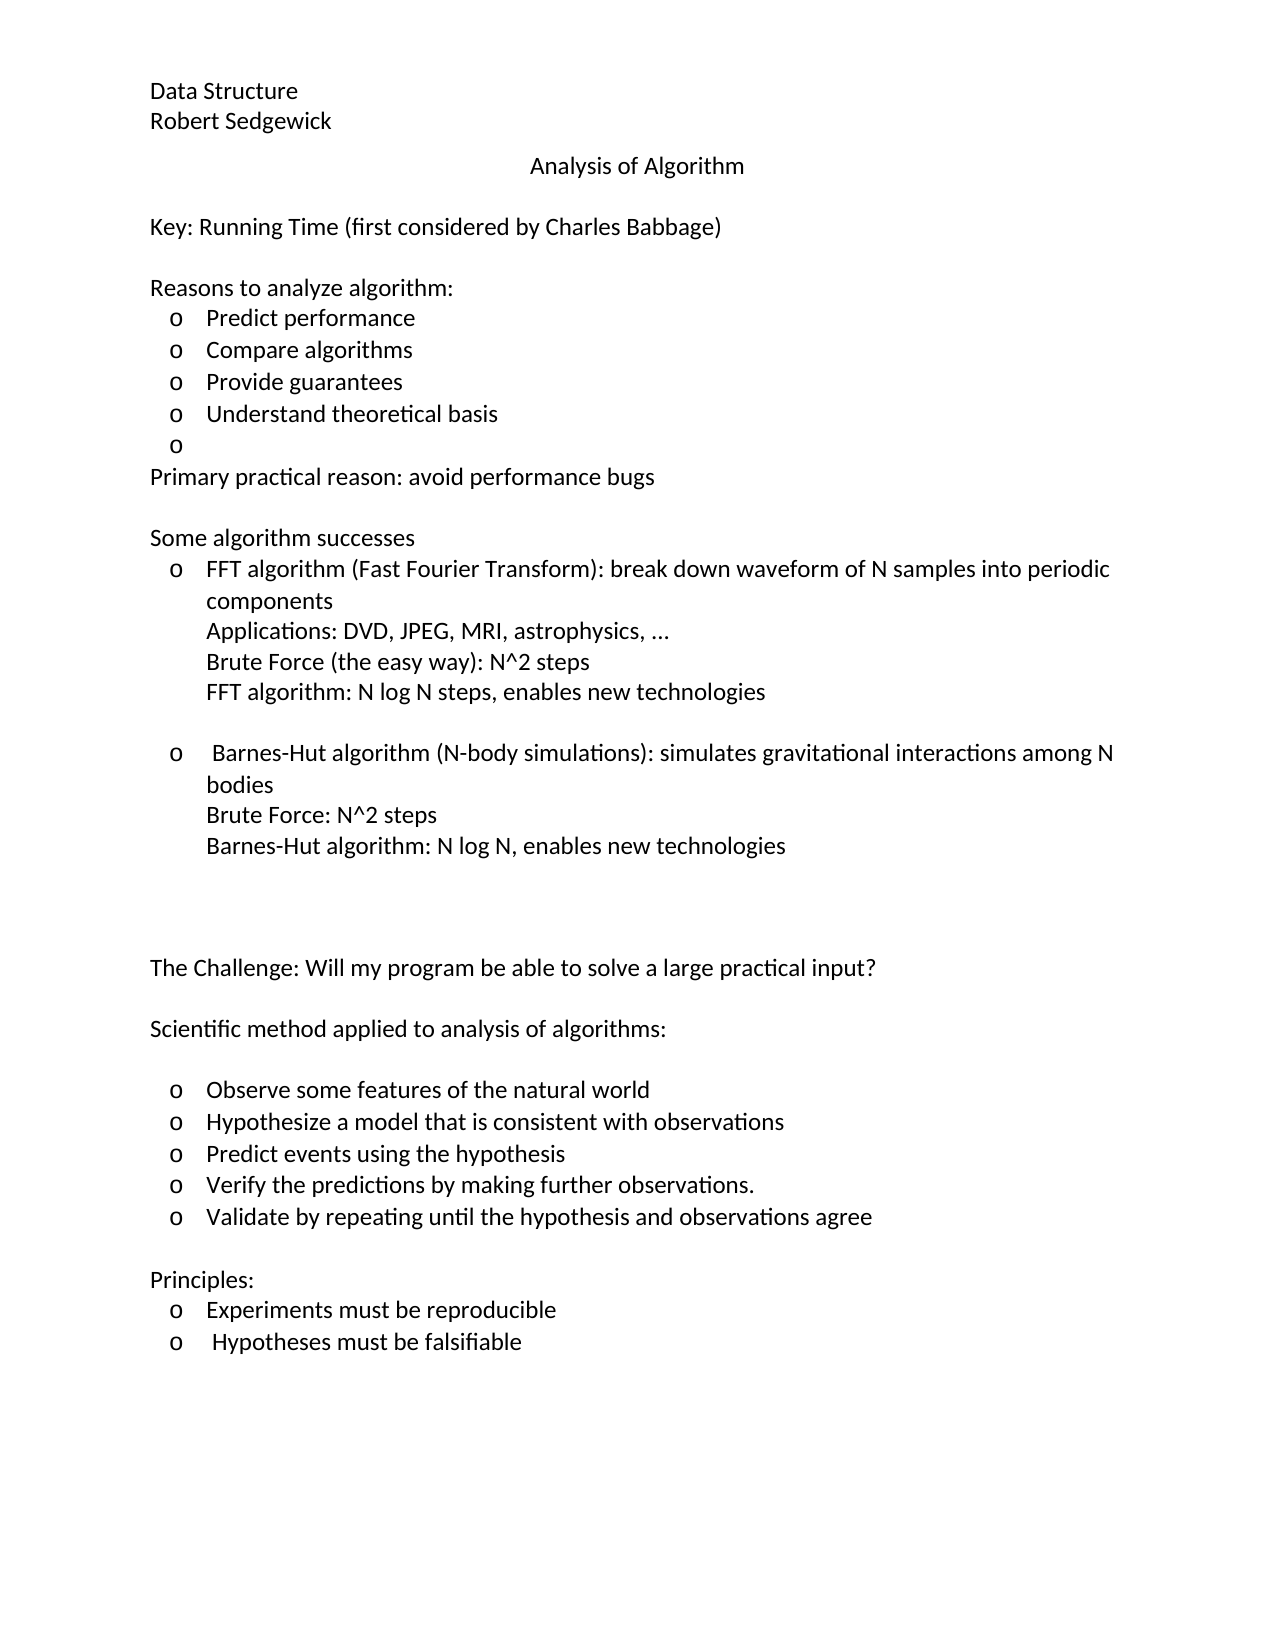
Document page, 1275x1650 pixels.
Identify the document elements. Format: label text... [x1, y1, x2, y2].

text Key: Running Time (first considered by Charles Babbage) Reasons to analyze algorithm: [150, 211, 1125, 303]
list Hypothesize a model that is consistent with observations [169, 1106, 1125, 1138]
text Analysis of Algorithm [150, 150, 1125, 181]
list Verify the predictions by making further observations. [169, 1170, 1125, 1201]
list FFT algorithm (Fast Fourier Transform): break down waveform of N samples into periodic components Applications: DVD, JPEG, MRI, astrophysics, ... Brute Force (the easy way): N^2 steps FFT algorithm: N log N steps, enables new technologies [169, 553, 1125, 707]
list Provide guarantees [169, 366, 1125, 398]
list Compare algorithms [169, 334, 1125, 366]
list Understand theoretical basis [169, 398, 1125, 430]
list Predict performance [169, 303, 1125, 334]
text Primary practical reason: avoid performance bugs Some algorithm successes [150, 461, 1125, 553]
list Validate by repeating until the hypothesis and observations agree [169, 1201, 1125, 1233]
text The Challenge: Will my program be able to solve a large practical input? Scientific method applied to analysis of algorithms: [150, 952, 1125, 1074]
list Observe some features of the natural world [169, 1074, 1125, 1106]
list Barnes-Hut algorithm (N-body simulations): simulates gravitational interactions among N bodies Brute Force: N^2 steps Barnes-Hut algorithm: N log N, enables new technologies [169, 737, 1125, 922]
text Principles: [150, 1264, 1125, 1294]
list Hypotheses must be falsifiable [169, 1326, 1125, 1358]
list Experiments must be reproducible [169, 1294, 1125, 1326]
list Predict events using the hypothesis [169, 1138, 1125, 1170]
